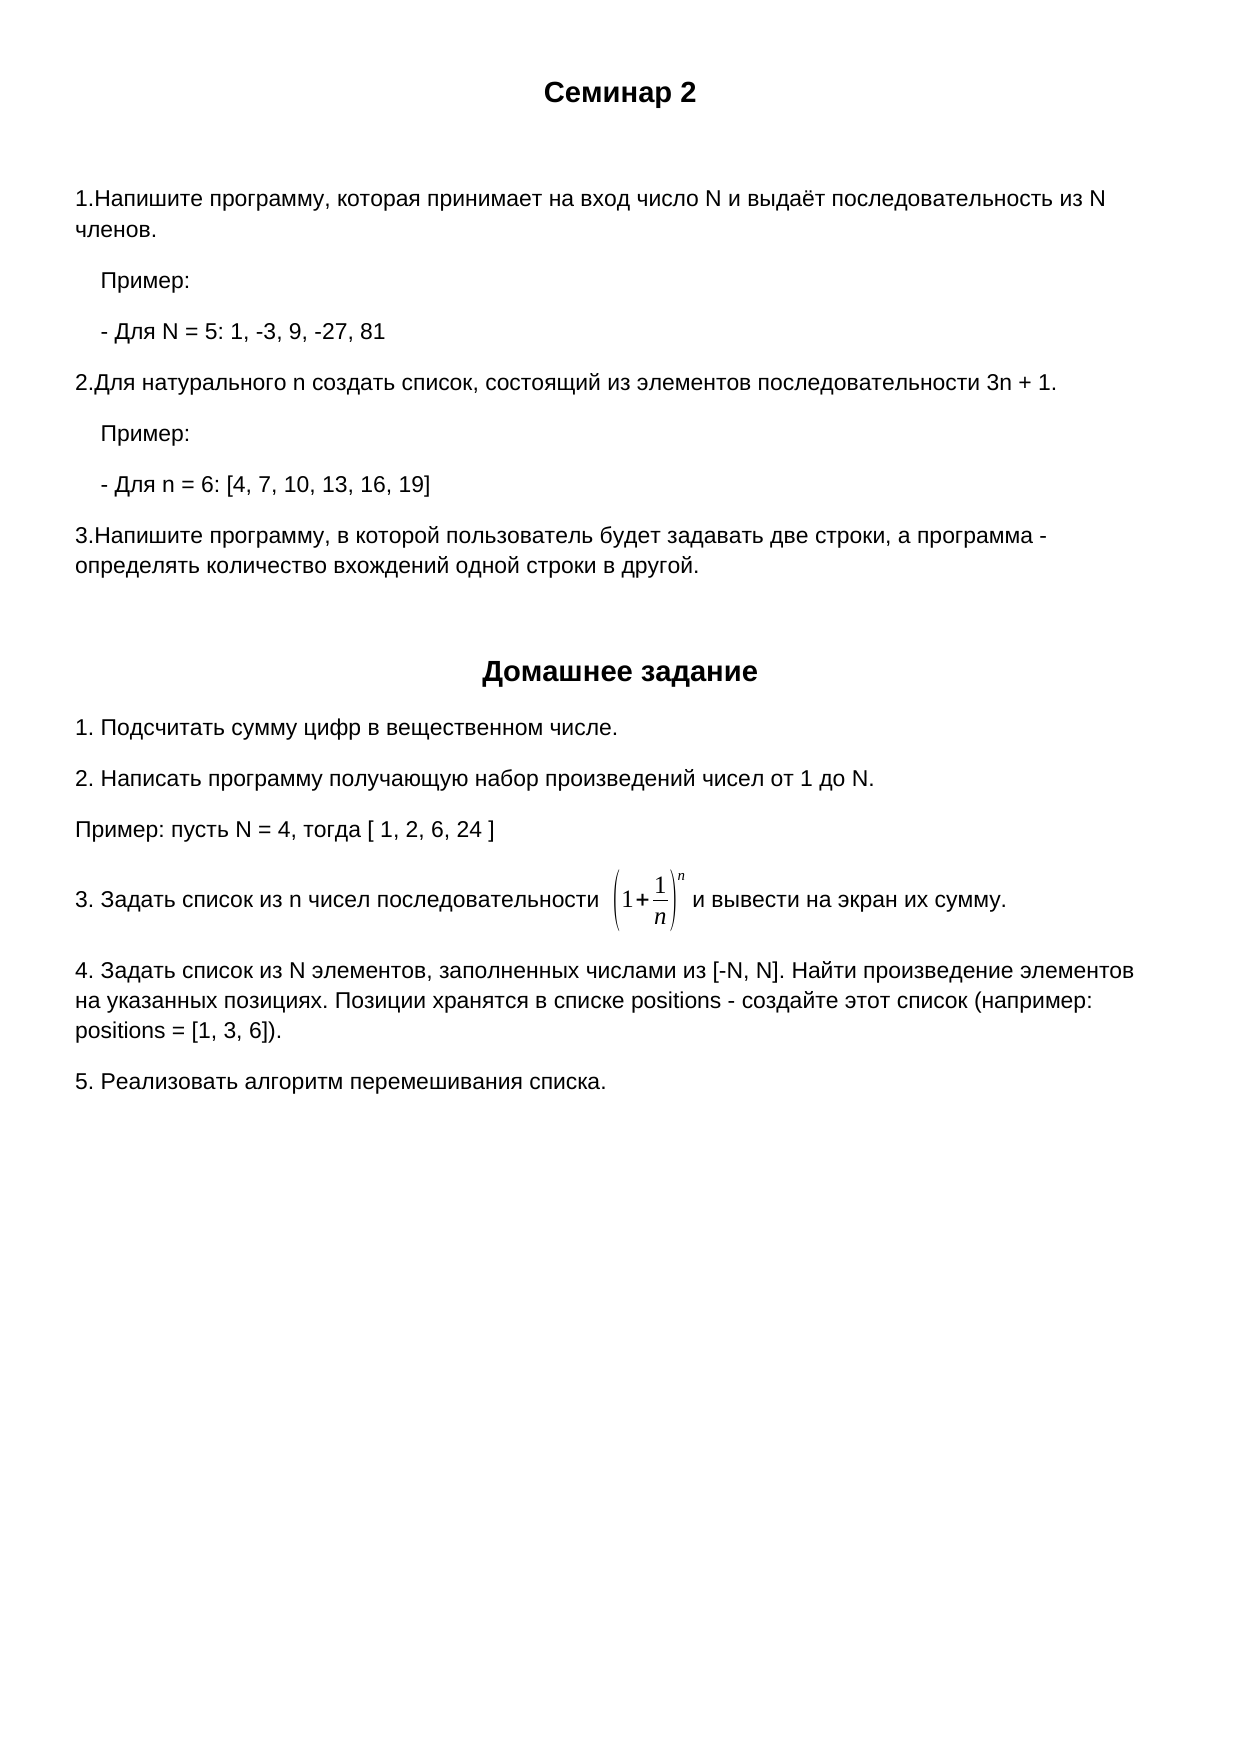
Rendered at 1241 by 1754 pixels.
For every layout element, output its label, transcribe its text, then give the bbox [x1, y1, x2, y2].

text Пример: пусть N = 4, тогда [ 1, 2, 6, 24 ] [75, 816, 1165, 842]
text 1. Подсчитать сумму цифр в вещественном числе. [75, 713, 1165, 740]
text Пример: [75, 420, 1165, 446]
text 5. Реализовать алгоритм перемешивания списка. [75, 1068, 1165, 1095]
text 3.Напишите программу, в которой пользователь будет задавать две строки, а программа - определять количество вхождений одной строки в другой. [75, 522, 1165, 578]
text 2. Написать программу получающую набор произведений чисел от 1 до N. [75, 764, 1165, 791]
text Пример: [75, 267, 1165, 293]
text 1.Напишите программу, которая принимает на вход число N и выдаёт последовательность из N членов. [75, 185, 1165, 242]
text - Для n = 6: [4, 7, 10, 13, 16, 19] [75, 471, 1165, 497]
text Семинар 2 [75, 75, 1165, 108]
text Домашнее задание [75, 654, 1165, 688]
text 4. Задать список из N элементов, заполненных числами из [-N, N]. Найти произведение элементов на указанных позициях. Позиции хранятся в списке positions - создайте этот список (например: positions = [1, 3, 6]). [75, 957, 1165, 1044]
text - Для N = 5: 1, -3, 9, -27, 81 [75, 318, 1165, 344]
text 2.Для натурального n создать список, состоящий из элементов последовательности 3n + 1. [75, 369, 1165, 395]
text 3. Задать список из n чисел последовательности и вывести на экран их сумму. [75, 867, 1165, 932]
